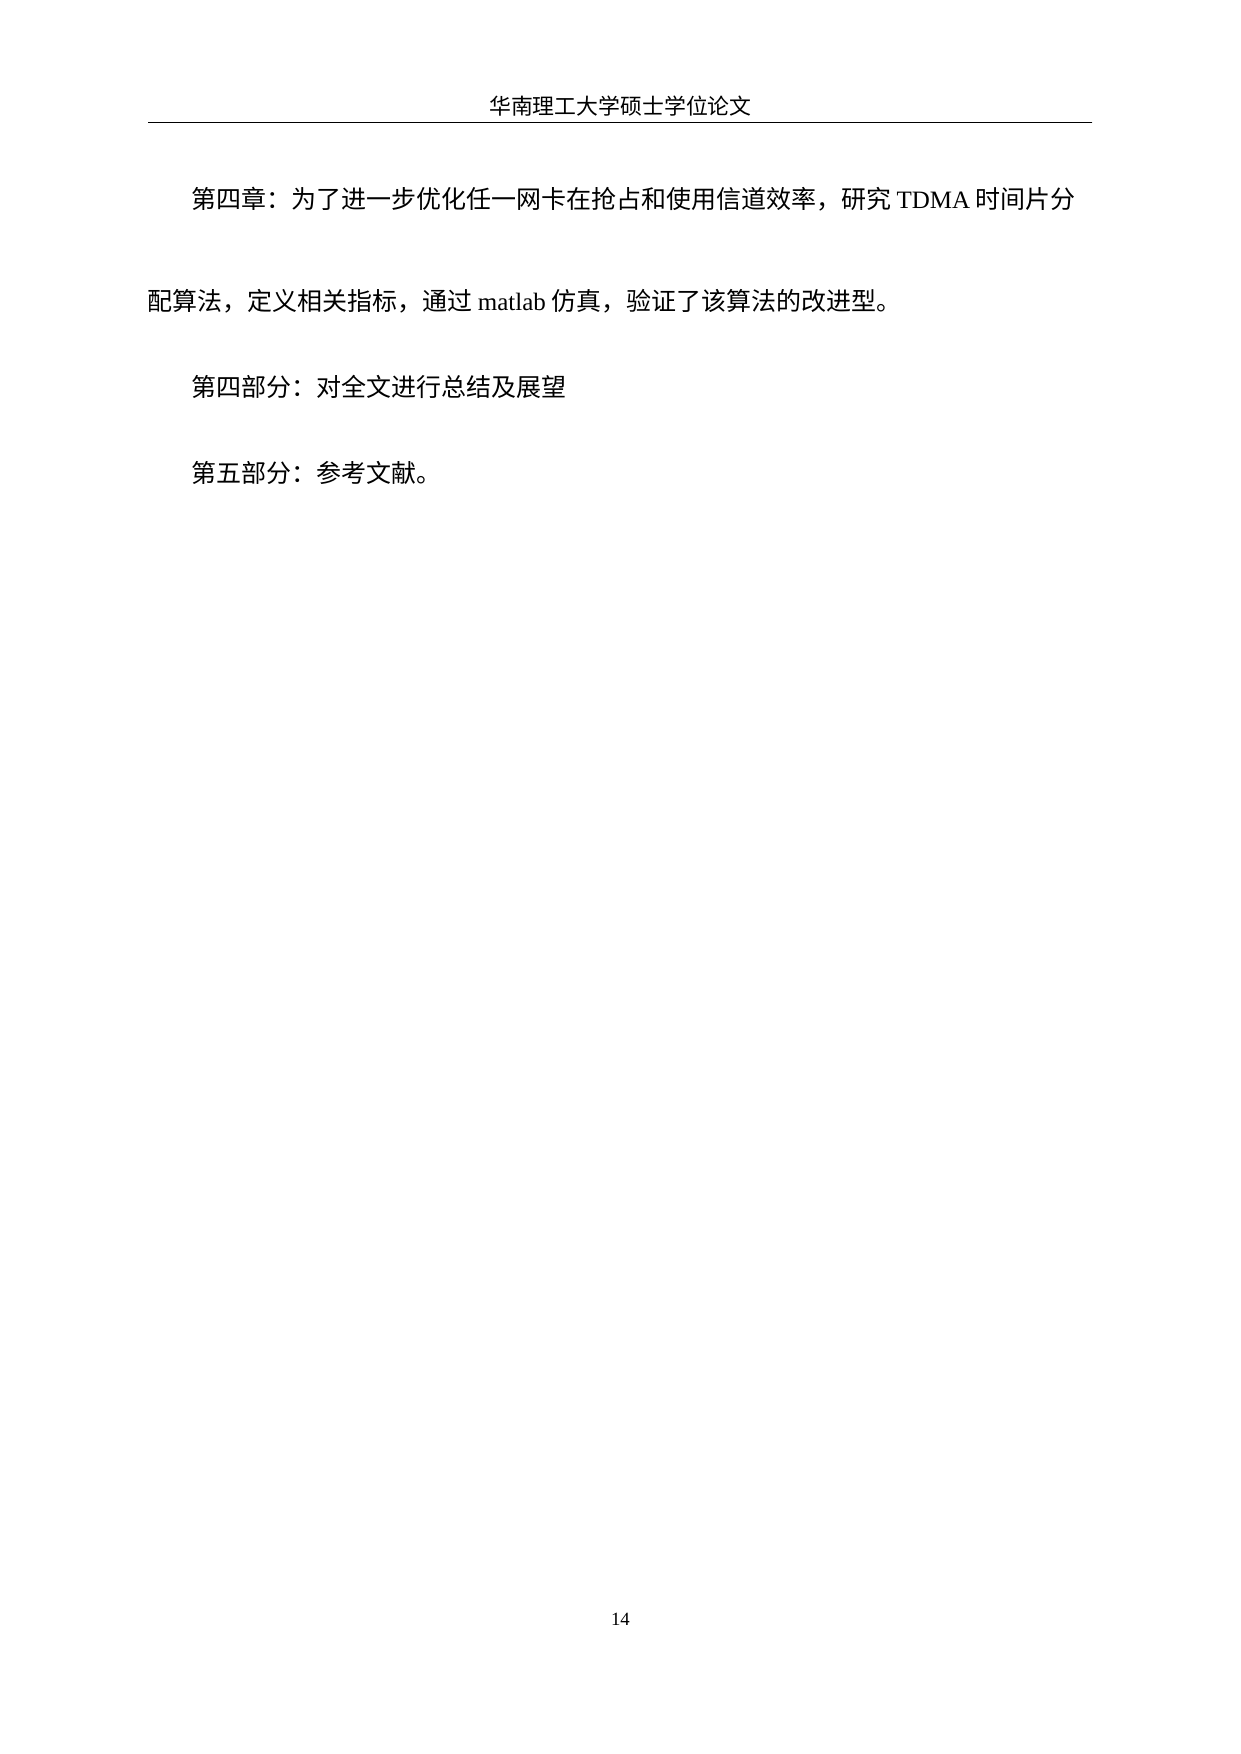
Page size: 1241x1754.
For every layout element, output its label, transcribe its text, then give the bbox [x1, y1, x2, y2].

text 第四部分：对全文进行总结及展望 [148, 352, 1092, 420]
text 第五部分：参考文献。 [148, 438, 1092, 506]
text 第四章：为了进一步优化任一网卡在抢占和使用信道效率，研究TDMA时间片分配算法，定义相关指标，通过matlab仿真，验证了该算法的改进型。 [148, 164, 1092, 334]
